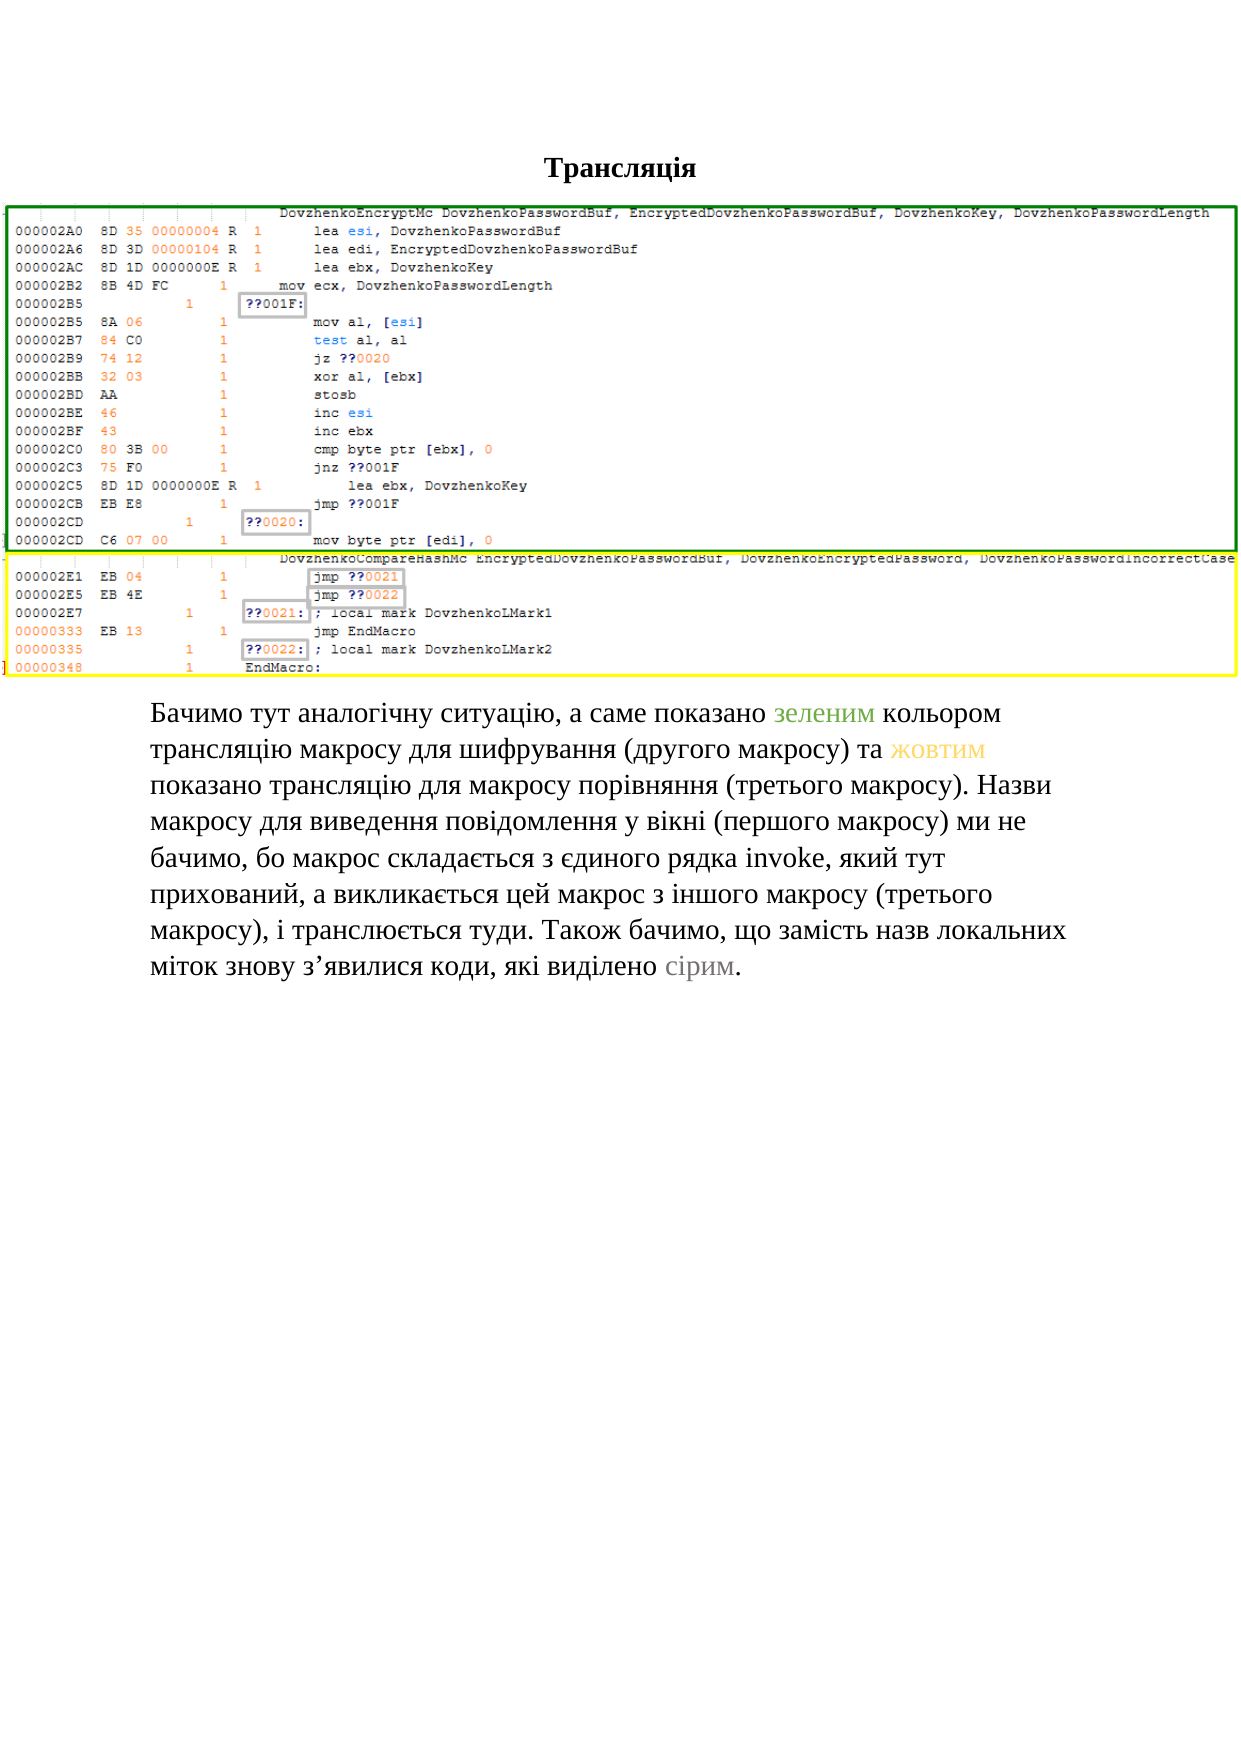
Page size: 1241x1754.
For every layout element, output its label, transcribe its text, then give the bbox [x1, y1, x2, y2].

text Трансляція [150, 150, 1090, 183]
picture [2, 202, 1241, 677]
text Бачимо тут аналогічну ситуацію, а саме показано зеленим кольором трансляцію макросу для шифрування (другого макросу) та жовтим показано трансляцію для макросу порівняння (третього макросу). Назви макросу для виведення повідомлення у вікні (першого макросу) ми не бачимо, бо макрос складається з єдиного рядка invoke, який тут прихований, а викликається цей макрос з іншого макросу (третього макросу), і транслюється туди. Також бачимо, що замість назв локальних міток знову з’явилися коди, які виділено сірим. [150, 695, 1090, 982]
